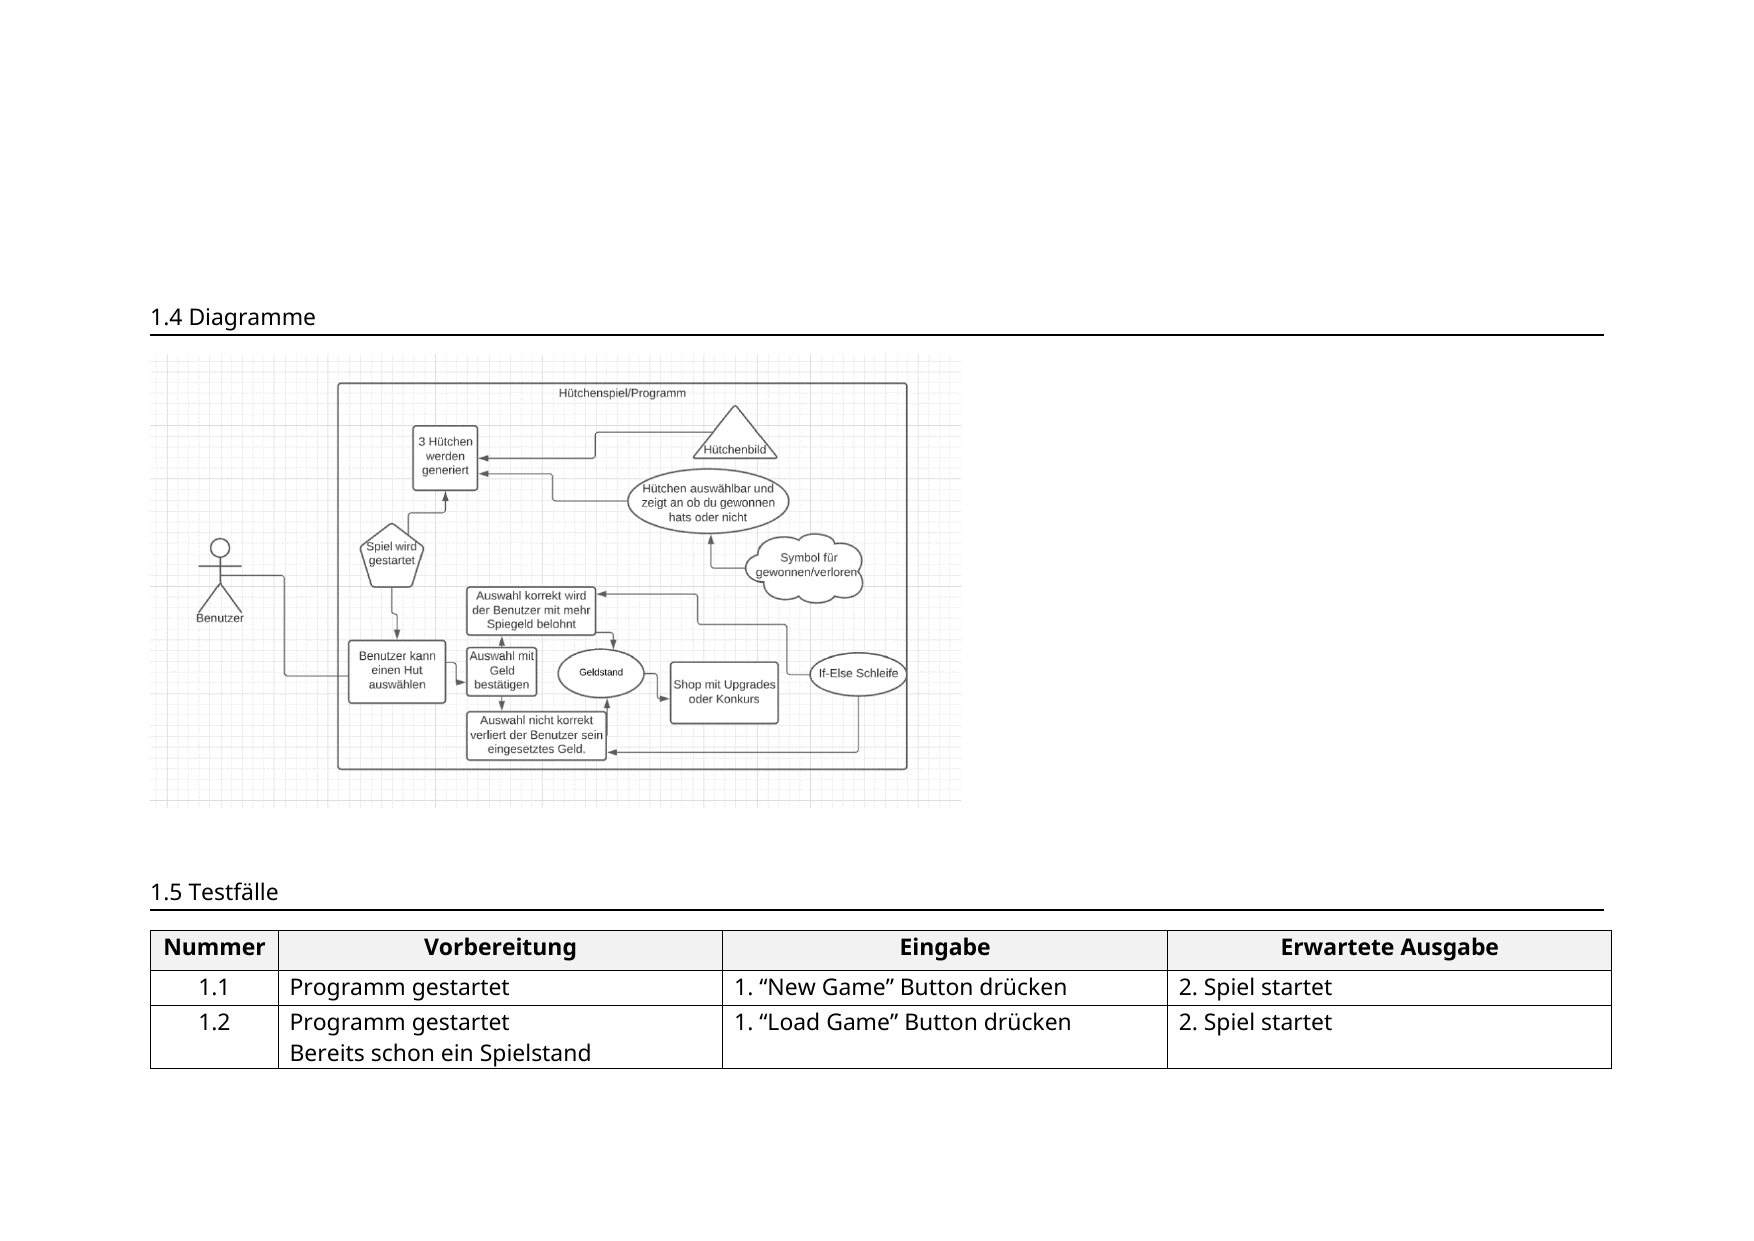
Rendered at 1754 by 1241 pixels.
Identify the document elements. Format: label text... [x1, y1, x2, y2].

subtitle 1.4 Diagramme [150, 301, 1604, 334]
table_cell 1. “Load Game” Button drücken [723, 1006, 1167, 1068]
table_cell 1.2 [151, 1006, 278, 1068]
table_cell 1. “New Game” Button drücken [723, 971, 1167, 1004]
subtitle 1.5 Testfälle [150, 876, 1604, 909]
table_header Vorbereitung [279, 931, 722, 970]
table_cell 2. Spiel startet [1168, 1006, 1611, 1068]
table_header Erwartete Ausgabe [1168, 931, 1611, 970]
picture [150, 354, 962, 808]
table_cell 1.1 [151, 971, 278, 1004]
table_cell Programm gestartet Bereits schon ein Spielstand [279, 1006, 722, 1068]
table_header Nummer [151, 931, 278, 970]
table_cell 2. Spiel startet [1168, 971, 1611, 1004]
table_cell Programm gestartet [279, 971, 722, 1004]
table_header Eingabe [723, 931, 1167, 970]
